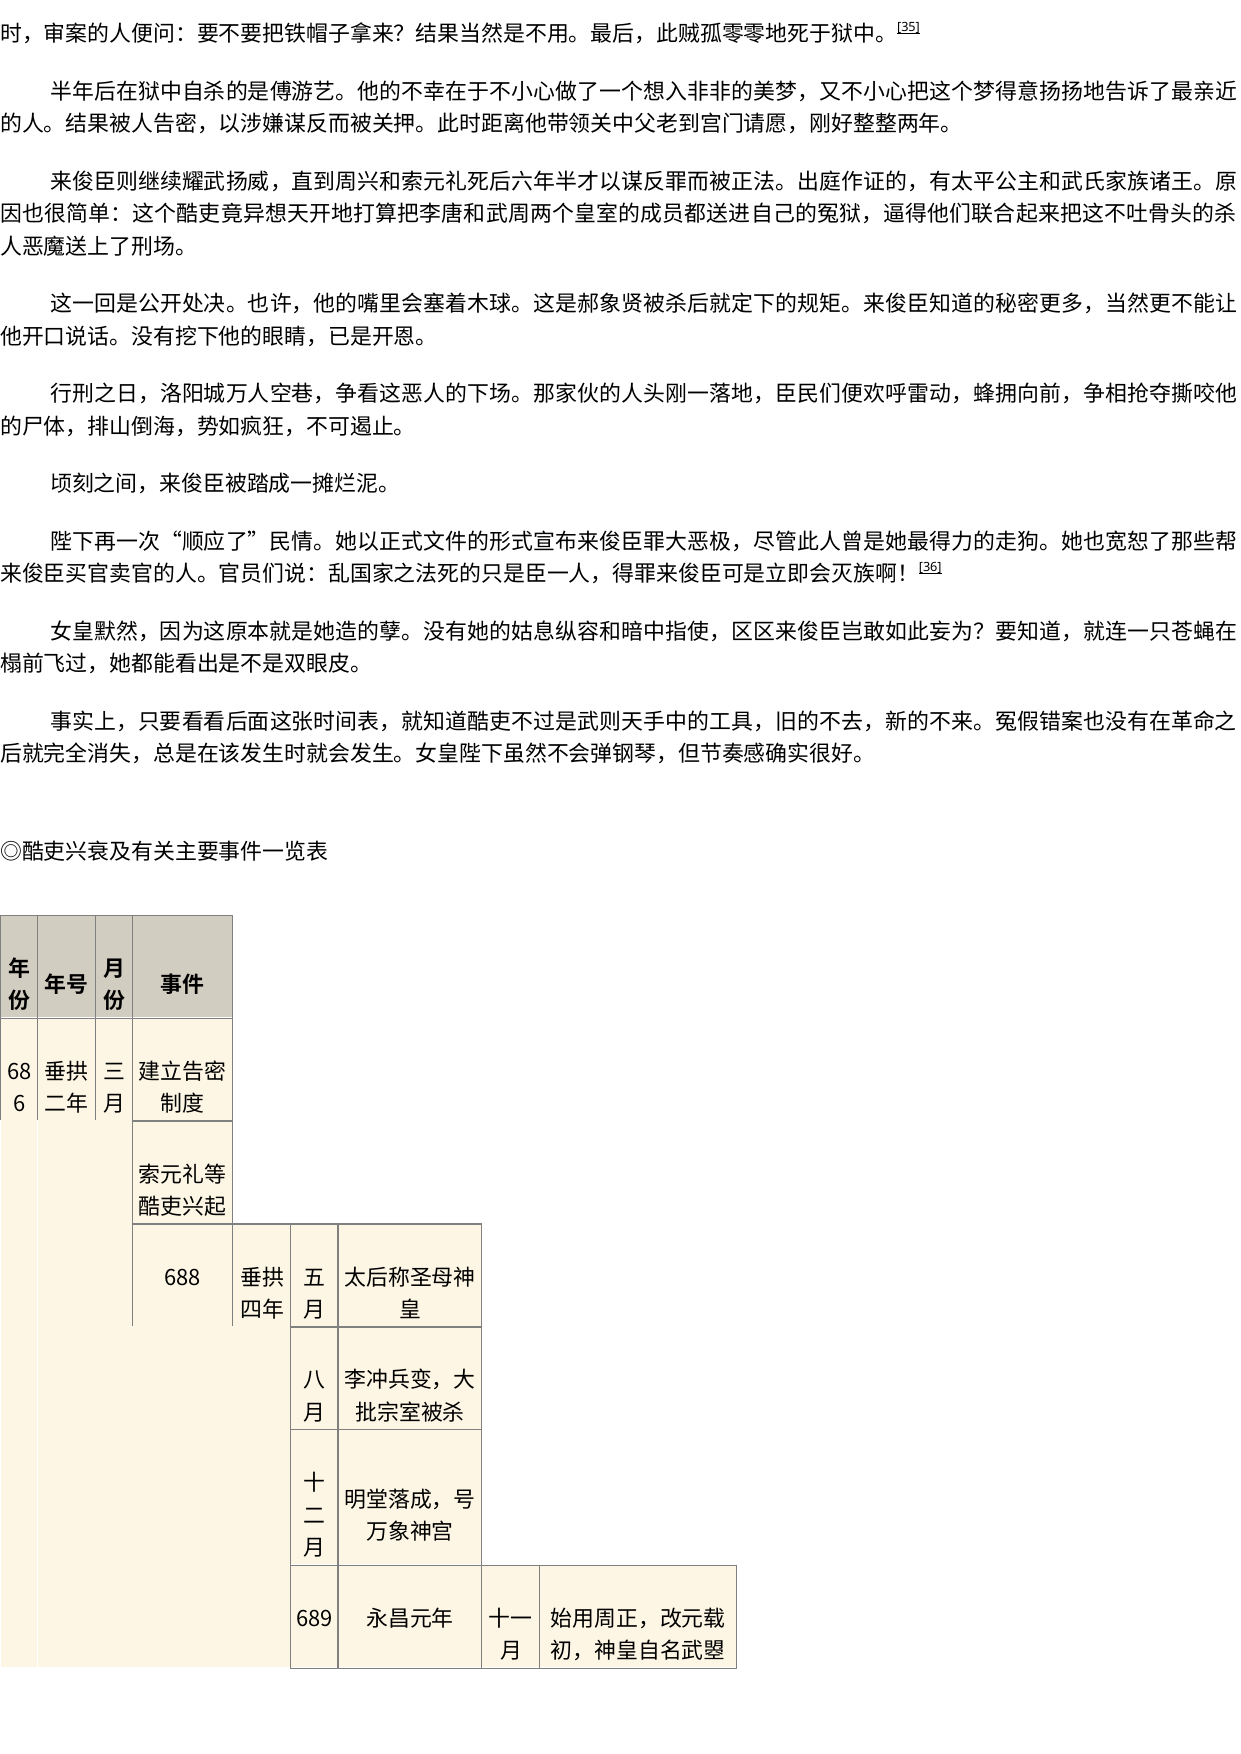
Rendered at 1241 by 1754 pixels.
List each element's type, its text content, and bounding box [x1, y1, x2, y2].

table_cell 八月 [291, 1328, 337, 1429]
table_cell 十一月 [482, 1566, 539, 1667]
table_cell 688 [132, 1225, 233, 1667]
table_header 月份 [96, 916, 132, 1017]
table_cell 689 [291, 1566, 337, 1667]
table_cell 明堂落成，号万象神宫 [339, 1430, 481, 1564]
table_cell 十二月 [291, 1430, 337, 1564]
table_cell 永昌元年 [339, 1566, 481, 1667]
table_cell 李冲兵变，大批宗室被杀 [339, 1328, 481, 1429]
text 来俊臣则继续耀武扬威，直到周兴和索元礼死后六年半才以谋反罪而被正法。出庭作证的，有太平公主和武氏家族诸王。原因也很简单：这个酷吏竟异想天开地打算把李唐和武周两个皇室的成员都送进自己的冤狱，逼得他们联合起来把这不吐骨头的杀人恶魔送上了刑场。 [0, 163, 1240, 261]
text 女皇默然，因为这原本就是她造的孽。没有她的姑息纵容和暗中指使，区区来俊臣岂敢如此妄为？要知道，就连一只苍蝇在榻前飞过，她都能看出是不是双眼皮。 [0, 613, 1240, 678]
table_cell 五月 [291, 1225, 337, 1326]
table_header 年号 [38, 916, 95, 1017]
table_cell 垂拱四年 [233, 1225, 290, 1667]
table_cell 三月 [95, 1019, 132, 1667]
text 陛下再一次“顺应了”民情。她以正式文件的形式宣布来俊臣罪大恶极，尽管此人曾是她最得力的走狗。她也宽恕了那些帮来俊臣买官卖官的人。官员们说：乱国家之法死的只是臣一人，得罪来俊臣可是立即会灭族啊！[36] [0, 523, 1240, 588]
table_cell 太后称圣母神皇 [339, 1225, 481, 1326]
text 顷刻之间，来俊臣被踏成一摊烂泥。 [0, 466, 1240, 498]
table_cell 686 [1, 1019, 37, 1667]
text ◎酷吏兴衰及有关主要事件一览表 [0, 833, 1240, 866]
table_header 事件 [133, 916, 232, 1017]
table_cell 索元礼等酷吏兴起 [133, 1122, 232, 1223]
table_header 年份 [1, 916, 37, 1017]
text 事实上，只要看看后面这张时间表，就知道酷吏不过是武则天手中的工具，旧的不去，新的不来。冤假错案也没有在革命之后就完全消失，总是在该发生时就会发生。女皇陛下虽然不会弹钢琴，但节奏感确实很好。 [0, 703, 1240, 768]
text 半年后在狱中自杀的是傅游艺。他的不幸在于不小心做了一个想入非非的美梦，又不小心把这个梦得意扬扬地告诉了最亲近的人。结果被人告密，以涉嫌谋反而被关押。此时距离他带领关中父老到宫门请愿，刚好整整两年。 [0, 73, 1240, 138]
text 这一回是公开处决。也许，他的嘴里会塞着木球。这是郝象贤被杀后就定下的规矩。来俊臣知道的秘密更多，当然更不能让他开口说话。没有挖下他的眼睛，已是开恩。 [0, 286, 1240, 351]
table_cell 始用周正，改元载初，神皇自名武曌 [540, 1566, 736, 1667]
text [0, 16, 1240, 48]
text 行刑之日，洛阳城万人空巷，争看这恶人的下场。那家伙的人头刚一落地，臣民们便欢呼雷动，蜂拥向前，争相抢夺撕咬他的尸体，排山倒海，势如疯狂，不可遏止。 [0, 376, 1240, 441]
table_cell 建立告密制度 [133, 1019, 232, 1120]
table_cell 垂拱二年 [38, 1019, 95, 1667]
